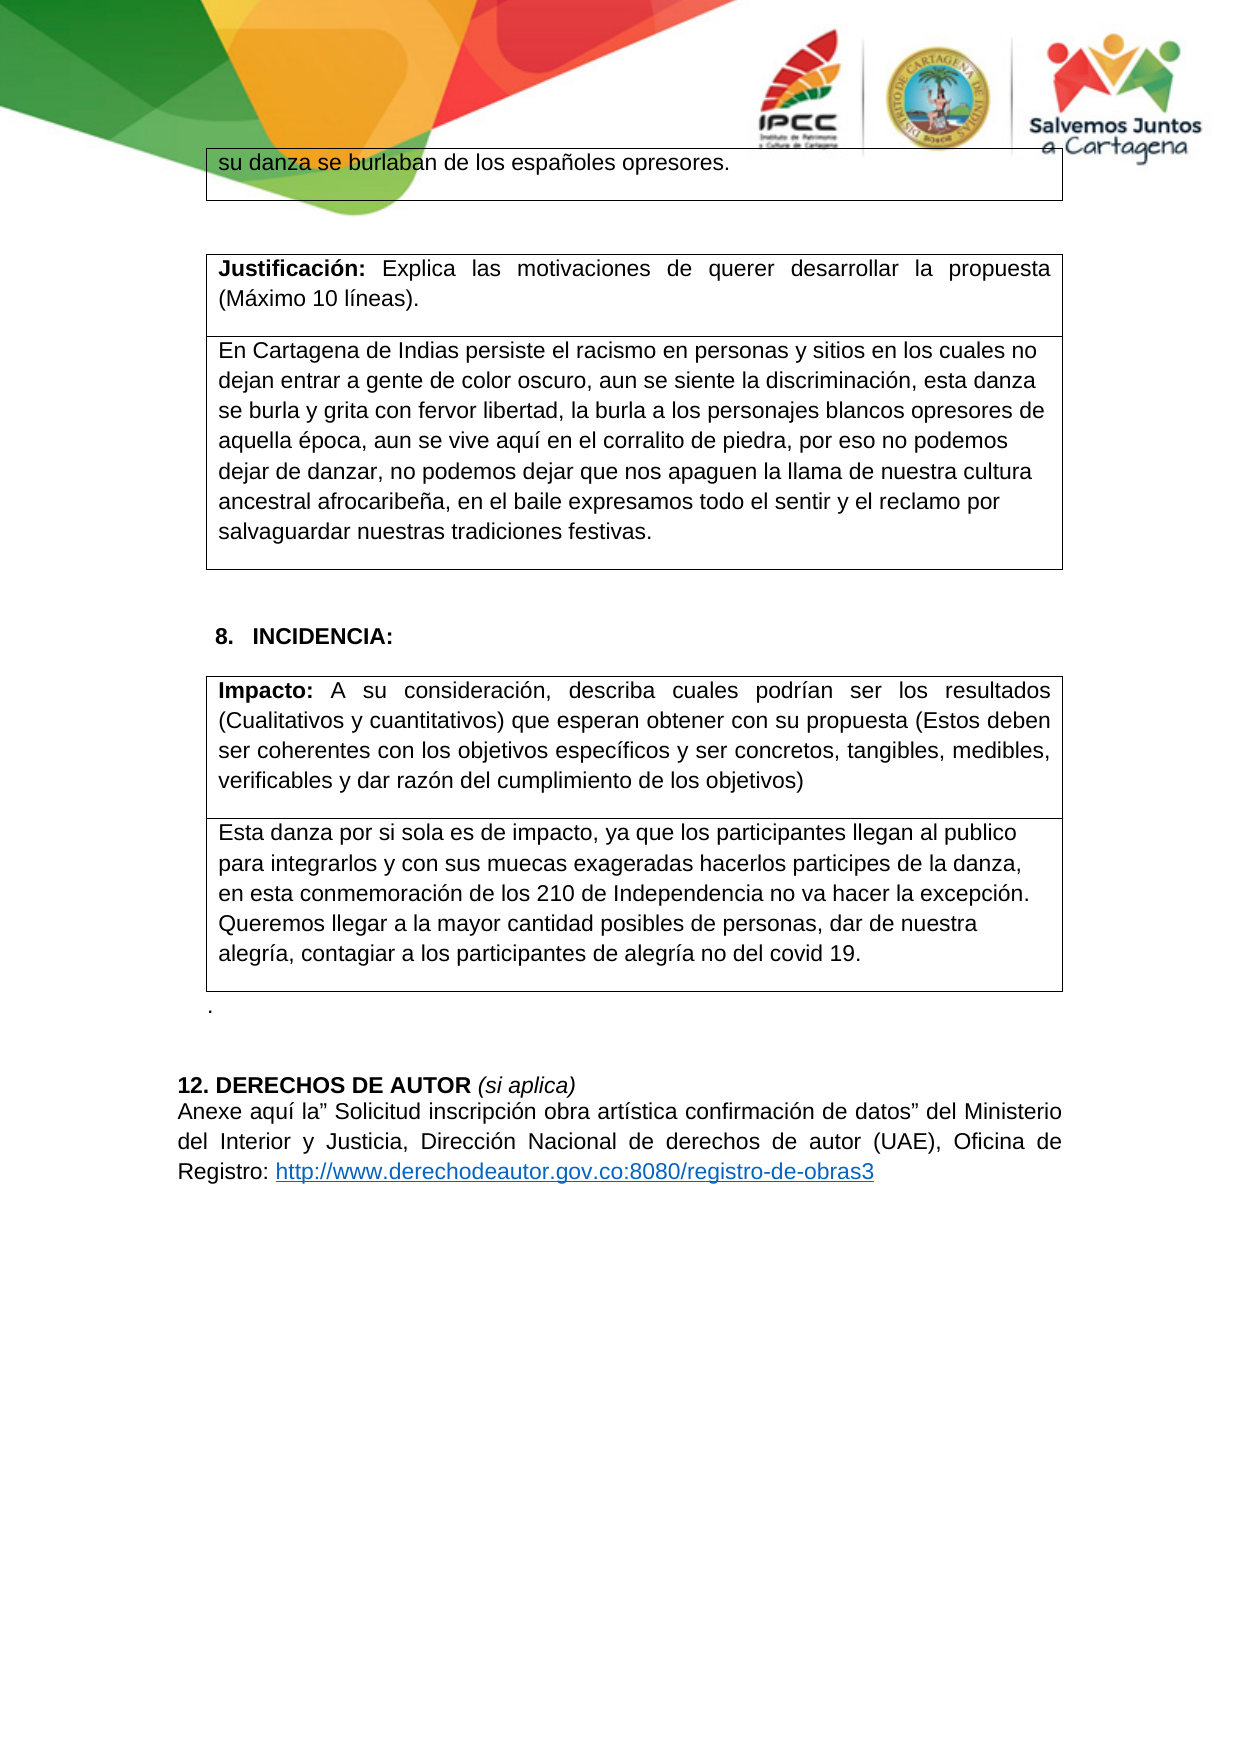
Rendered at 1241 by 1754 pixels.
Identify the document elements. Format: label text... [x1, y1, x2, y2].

list Anexe aquí la” Solicitud inscripción obra artística confirmación de datos” del Ministerio del Interior y Justicia, Dirección Nacional de derechos de autor (UAE), Oficina de Registro: http://www.derechodeautor.gov.co:8080/registro-de-obras3 [177, 1098, 1063, 1185]
picture [0, 0, 1241, 218]
table_header Impacto: A su consideración, describa cuales podrían ser los resultados (Cualitativos y cuantitativos) que esperan obtener con su propuesta (Estos deben ser coherentes con los objetivos específicos y ser concretos, tangibles, medibles, verificables y dar razón del cumplimiento de los objetivos) [207, 677, 1062, 818]
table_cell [207, 149, 1062, 200]
list INCIDENCIA: [215, 623, 1063, 649]
text 12. DERECHOS DE AUTOR (si aplica) [177, 1072, 1063, 1098]
text . Registre el número de folios, fotografías o videos. [207, 992, 1063, 1018]
table_cell Esta danza por si sola es de impacto, ya que los participantes llegan al publico para integrarlos y con sus muecas exageradas hacerlos participes de la danza, en esta conmemoración de los 210 de Independencia no va hacer la excepción. Queremos llegar a la mayor cantidad posibles de personas, dar de nuestra alegría, contagiar a los participantes de alegría no del covid 19. [207, 819, 1062, 991]
table_cell En Cartagena de Indias persiste el racismo en personas y sitios en los cuales no dejan entrar a gente de color oscuro, aun se siente la discriminación, esta danza se burla y grita con fervor libertad, la burla a los personajes blancos opresores de aquella época, aun se vive aquí en el corralito de piedra, por eso no podemos dejar de danzar, no podemos dejar que nos apaguen la llama de nuestra cultura ancestral afrocaribeña, en el baile expresamos todo el sentir y el reclamo por salvaguardar nuestras tradiciones festivas. [207, 337, 1062, 569]
table_header Justificación: Explica las motivaciones de querer desarrollar la propuesta (Máximo 10 líneas). [207, 255, 1062, 336]
